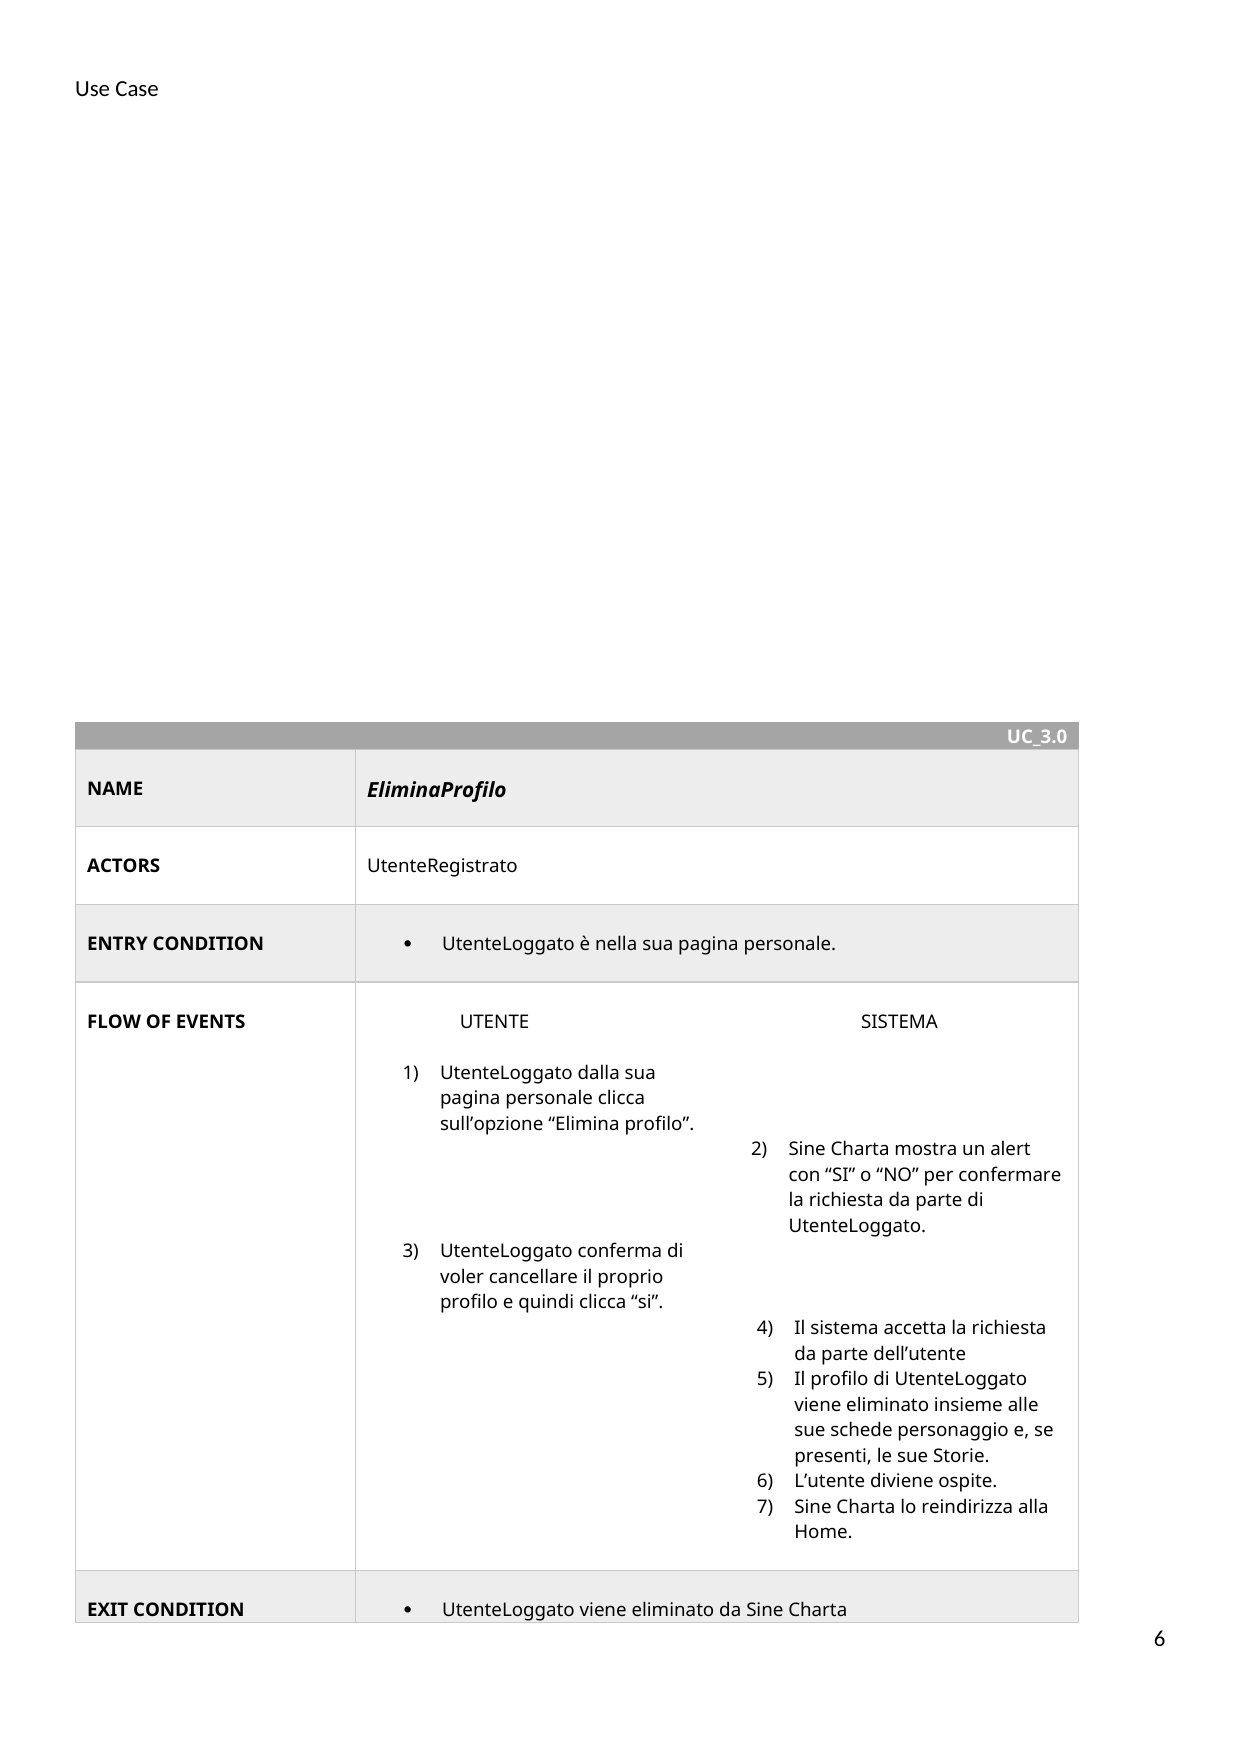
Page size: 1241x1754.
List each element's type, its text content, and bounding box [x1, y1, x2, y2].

table_header [76, 723, 355, 749]
table_cell EXIT CONDITION [76, 1571, 355, 1622]
table_header UC_3.0 [356, 723, 1078, 749]
table_cell EliminaProfilo [356, 750, 1078, 826]
table_cell NAME [76, 750, 355, 826]
table_cell UTENTE SISTEMA UtenteLoggato dalla sua pagina personale clicca sull’opzione “Elimina profilo”. Sine Charta mostra un alert con “SI” o “NO” per confermare la richiesta da parte di UtenteLoggato. UtenteLoggato conferma di voler cancellare il proprio profilo e quindi clicca “si”. Il sistema accetta la richiesta da parte dell’utente Il profilo di UtenteLoggato viene eliminato insieme alle sue schede personaggio e, se presenti, le sue Storie. L’utente diviene ospite. Sine Charta lo reindirizza alla Home. [356, 983, 1078, 1569]
table_cell FLOW OF EVENTS [76, 983, 355, 1569]
table_cell ACTORS [76, 827, 355, 904]
table_cell UtenteLoggato è nella sua pagina personale. [356, 905, 1078, 981]
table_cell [356, 1571, 1078, 1622]
table_cell ENTRY CONDITION [76, 905, 355, 981]
table_cell UtenteRegistrato [356, 827, 1078, 904]
